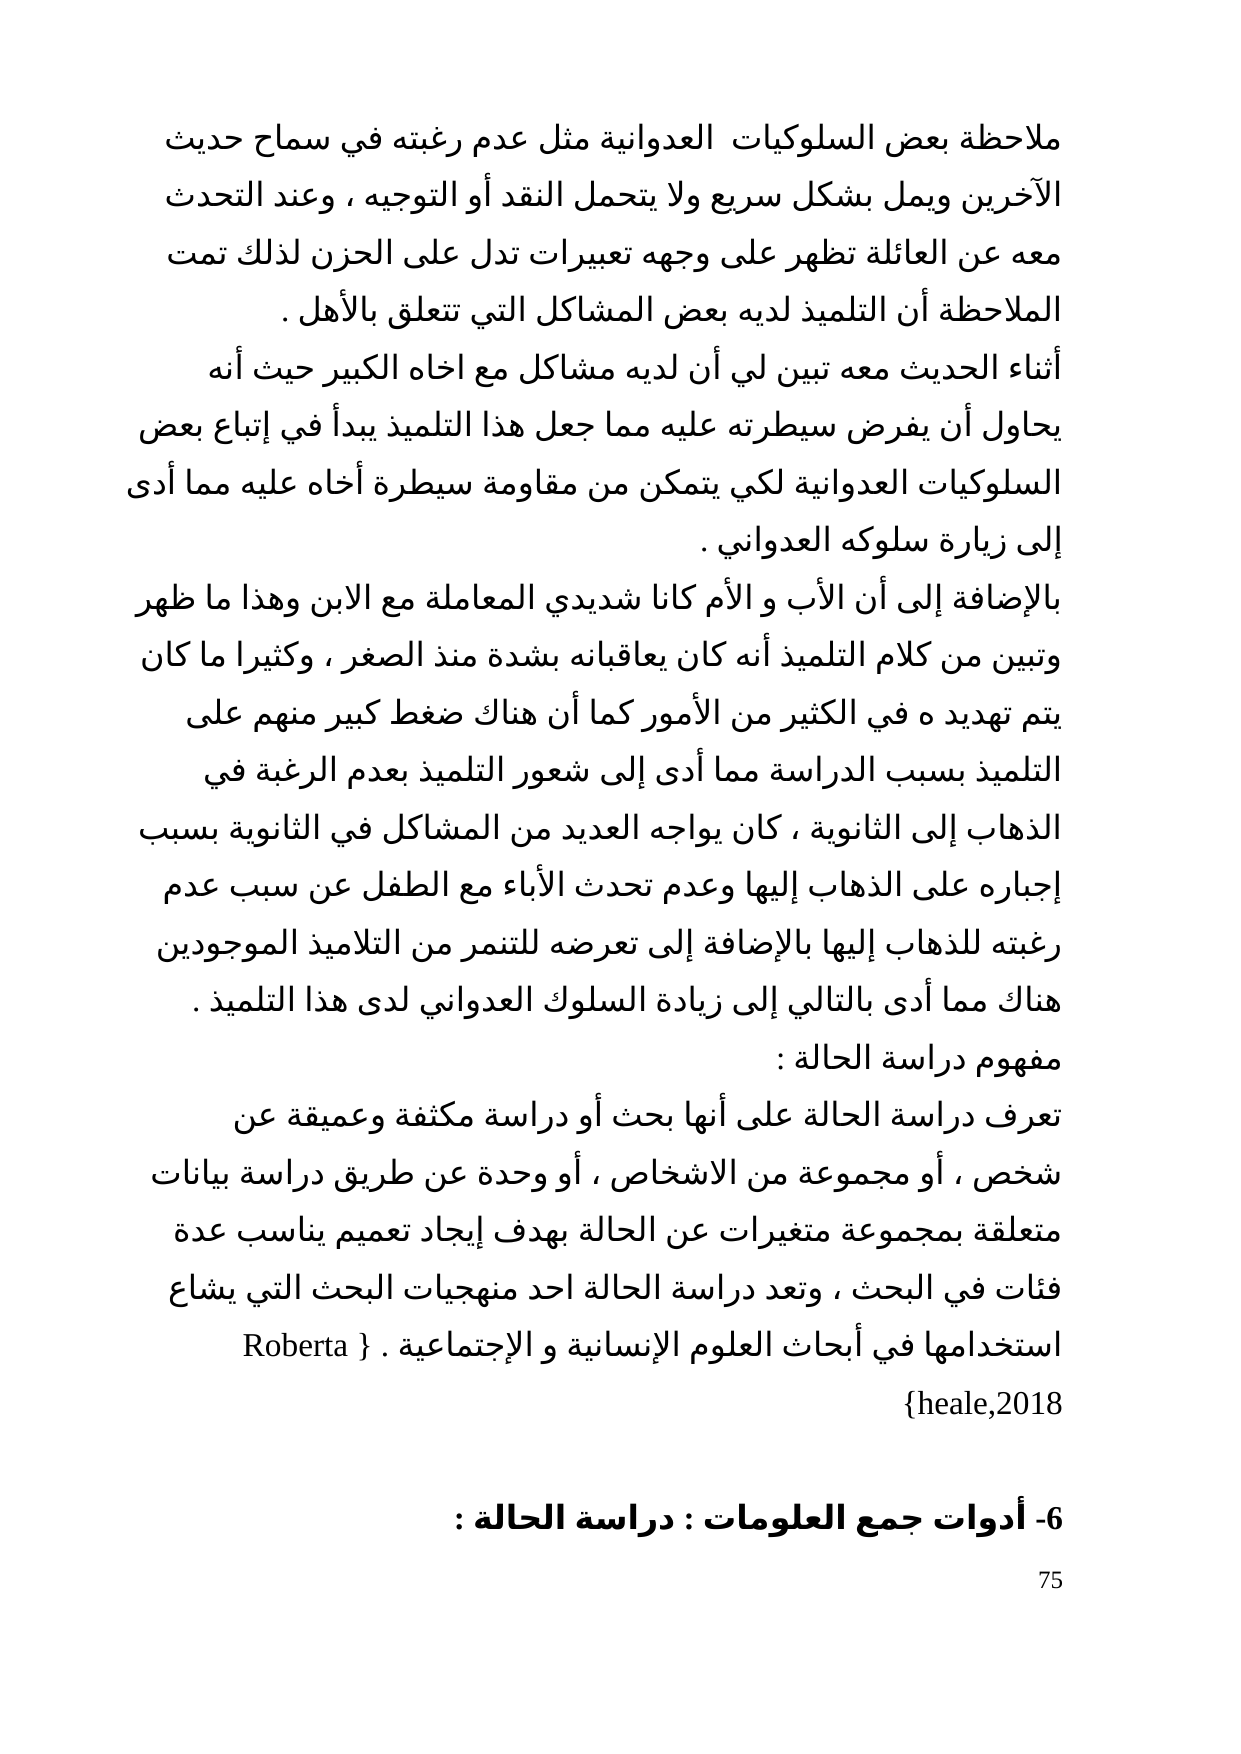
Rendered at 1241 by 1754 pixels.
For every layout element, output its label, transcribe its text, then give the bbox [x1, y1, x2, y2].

text أثناء الحديث معه تبين لي أن لديه مشاكل مع اخاه الكبير حيث أنه يحاول أن يفرض سيطرته عليه مما جعل هذا التلميذ يبدأ في إتباع بعض السلوكيات العدوانية لكي يتمكن من مقاومة سيطرة أخاه عليه مما أدى إلى زيارة سلوكه العدواني . [118, 348, 1063, 559]
text تعرف دراسة الحالة على أنها بحث أو دراسة مكثفة وعميقة عن شخص ، أو مجموعة من الاشخاص ، أو وحدة عن طريق دراسة بيانات متعلقة بمجموعة متغيرات عن الحالة بهدف إيجاد تعميم يناسب عدة فئات في البحث ، وتعد دراسة الحالة احد منهجيات البحث التي يشاع استخدامها في أبحاث العلوم الإنسانية و الإجتماعية . { Roberta heale,2018} [118, 1096, 1063, 1421]
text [118, 118, 1063, 329]
text بالإضافة إلى أن الأب و الأم كانا شديدي المعاملة مع الابن وهذا ما ظهر وتبين من كلام التلميذ أنه كان يعاقبانه بشدة منذ الصغر ، وكثيرا ما كان يتم تهديد ه في الكثير من الأمور كما أن هناك ضغط كبير منهم على التلميذ بسبب الدراسة مما أدى إلى شعور التلميذ بعدم الرغبة في الذهاب إلى الثانوية ، كان يواجه العديد من المشاكل في الثانوية بسبب إجباره على الذهاب إليها وعدم تحدث الأباء مع الطفل عن سبب عدم رغبته للذهاب إليها بالإضافة إلى تعرضه للتنمر من التلاميذ الموجودين هناك مما أدى بالتالي إلى زيادة السلوك العدواني لدى هذا التلميذ . [118, 578, 1063, 1019]
text 6- أدوات جمع العلومات : دراسة الحالة : [118, 1498, 1063, 1536]
text مفهوم دراسة الحالة : [118, 1038, 1063, 1076]
